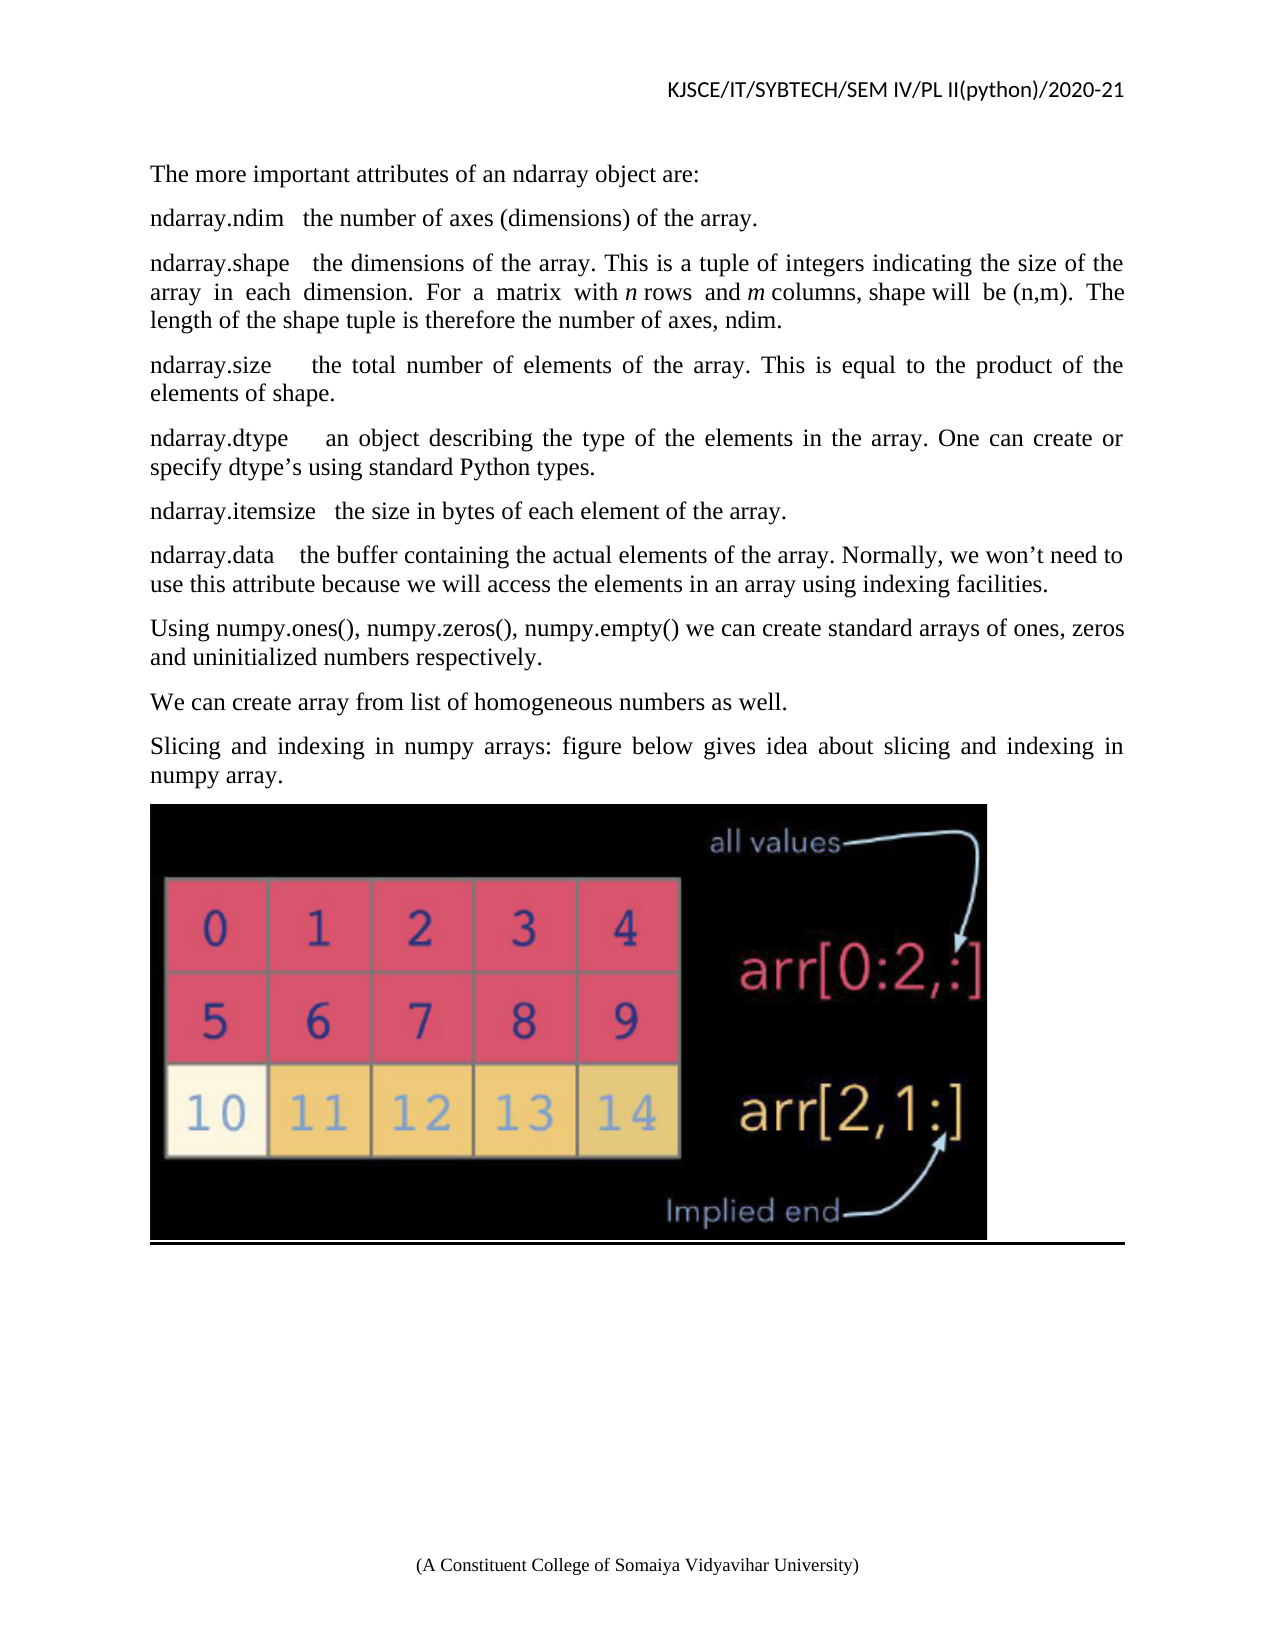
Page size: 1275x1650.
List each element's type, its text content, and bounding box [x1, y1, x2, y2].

text ndarray.ndim the number of axes (dimensions) of the array. [150, 203, 1125, 232]
text ndarray.dtype an object describing the type of the elements in the array. One can create or specify dtype’s using standard Python types. [150, 423, 1125, 480]
text ndarray.shape the dimensions of the array. This is a tuple of integers indicating the size of the array in each dimension. For a matrix with n rows and m columns, shape will be (n,m). The length of the shape tuple is therefore the number of axes, ndim. [150, 248, 1125, 334]
text Using numpy.ones(), numpy.zeros(), numpy.empty() we can create standard arrays of ones, zeros and uninitialized numbers respectively. [150, 613, 1125, 671]
text ndarray.data the buffer containing the actual elements of the array. Normally, we won’t need to use this attribute because we will access the elements in an array using indexing facilities. [150, 540, 1125, 598]
text Slicing and indexing in numpy arrays: figure below gives idea about slicing and indexing in numpy array. [150, 731, 1125, 788]
text ndarray.itemsize the size in bytes of each element of the array. [150, 496, 1125, 525]
text ndarray.size the total number of elements of the array. This is equal to the product of the elements of shape. [150, 350, 1125, 407]
picture [150, 804, 988, 1240]
text We can create array from list of homogeneous numbers as well. [150, 687, 1125, 715]
text The more important attributes of an ndarray object are: [150, 159, 1125, 188]
